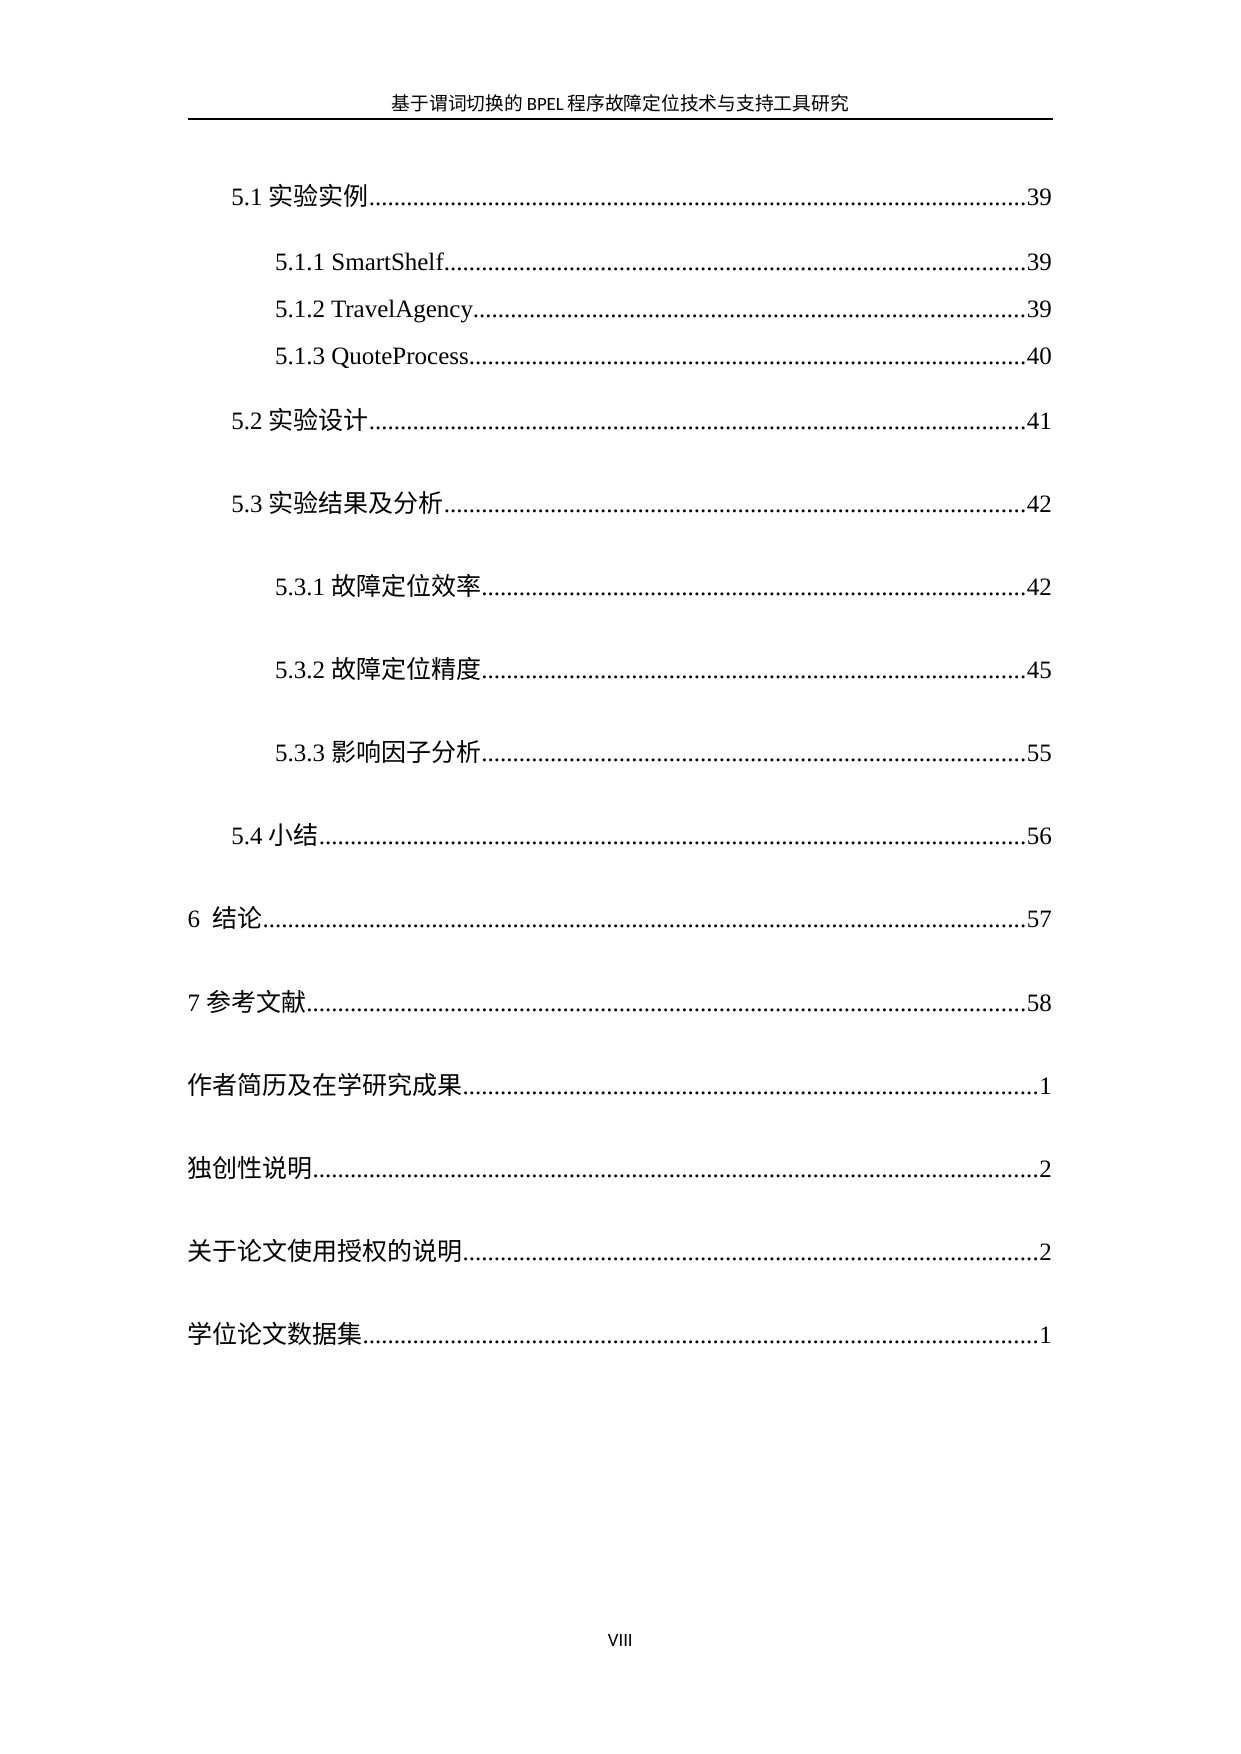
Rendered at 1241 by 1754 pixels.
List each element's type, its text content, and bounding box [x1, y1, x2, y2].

text 独创性说明 2 [187, 1134, 1053, 1199]
text 5.2 实验设计 41 [231, 386, 1053, 451]
text 学位论文数据集 1 [187, 1300, 1053, 1365]
text 5.1 实验实例 39 [231, 162, 1053, 227]
text 5.1.2 TravelAgency 39 [275, 292, 1053, 324]
text 5.3.2 故障定位精度 45 [275, 635, 1053, 700]
text 6 结论 57 [187, 884, 1053, 949]
text 5.3.1 故障定位效率 42 [275, 552, 1053, 617]
text 作者简历及在学研究成果 1 [187, 1051, 1053, 1116]
text 7 参考文献 58 [187, 968, 1053, 1033]
text 5.1.1 SmartShelf 39 [275, 245, 1053, 278]
text 关于论文使用授权的说明 2 [187, 1217, 1053, 1282]
text 5.3 实验结果及分析 42 [231, 469, 1053, 534]
text 5.1.3 QuoteProcess 40 [275, 339, 1053, 371]
text 5.3.3 影响因子分析 55 [275, 718, 1053, 783]
text 5.4 小结 56 [231, 801, 1053, 866]
